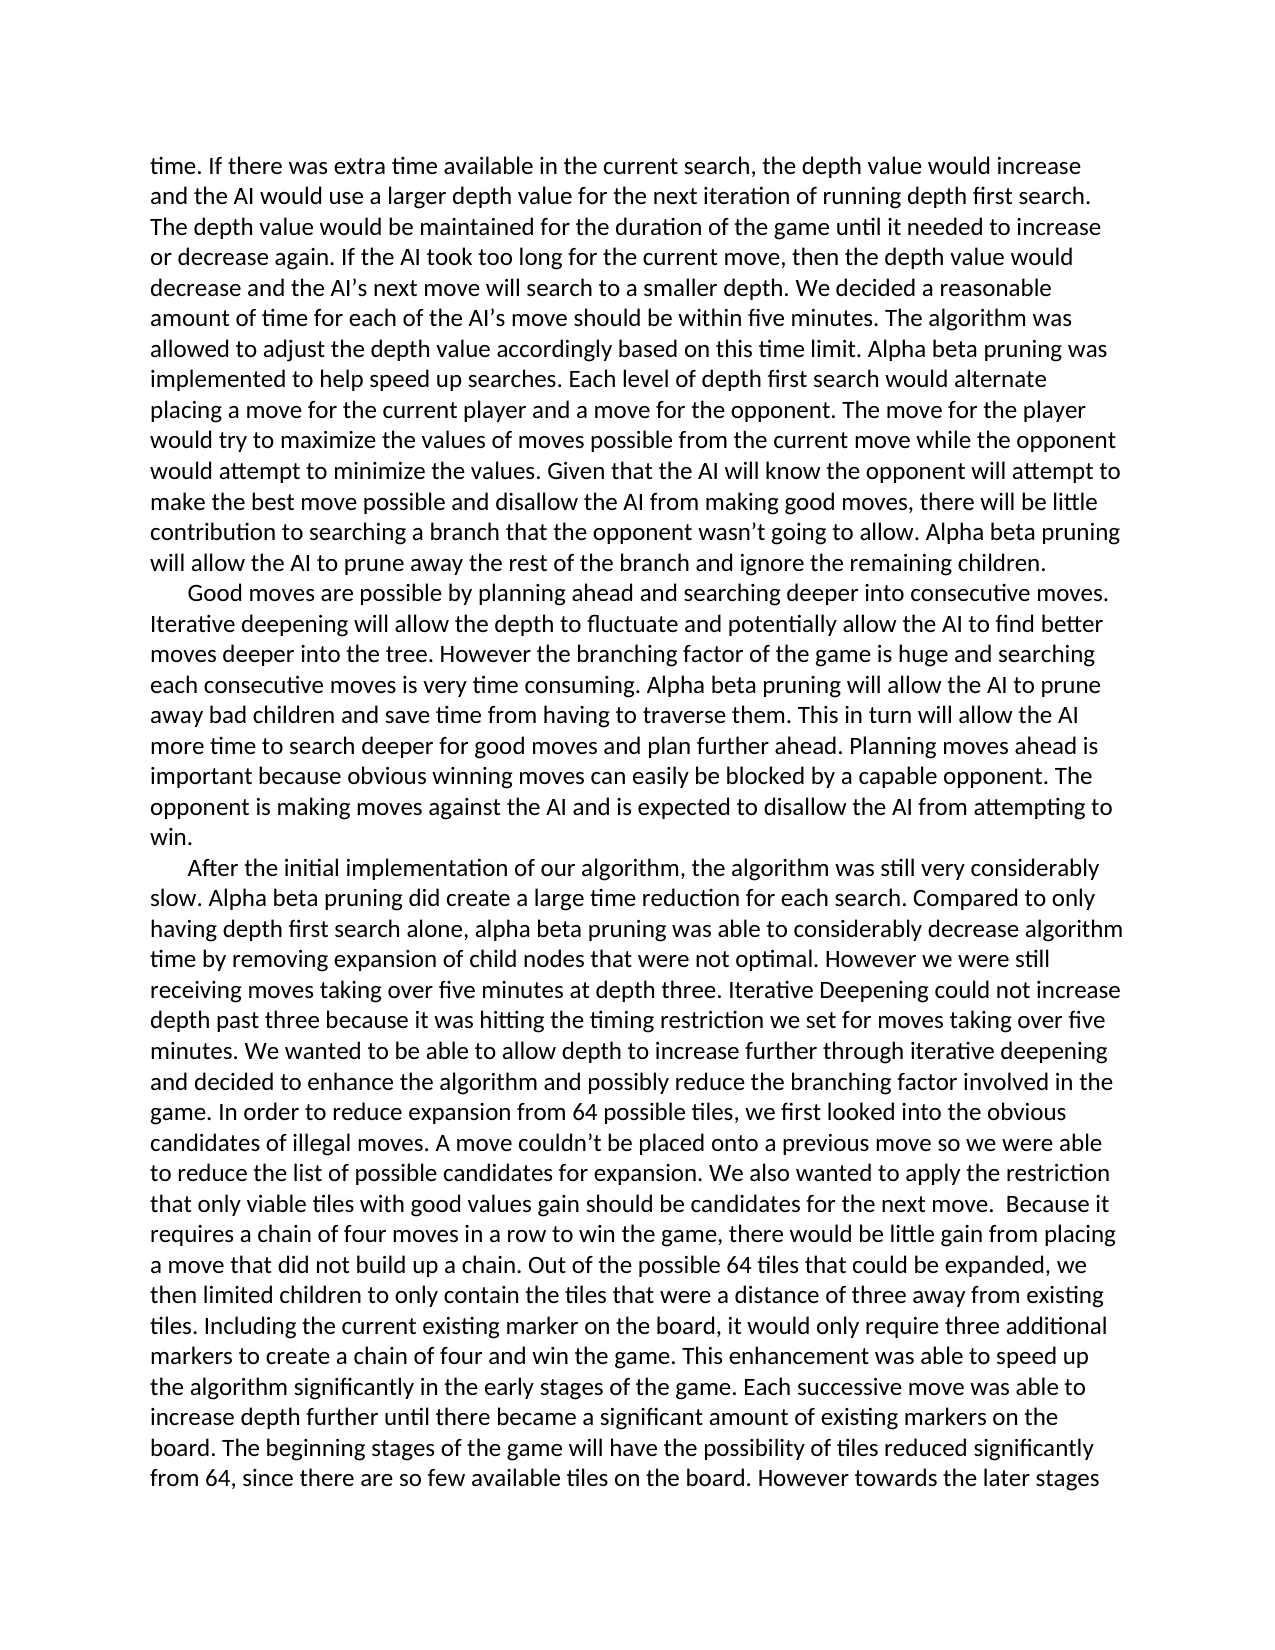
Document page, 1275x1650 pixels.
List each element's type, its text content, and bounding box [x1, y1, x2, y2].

text Good moves are possible by planning ahead and searching deeper into consecutive moves. Iterative deepening will allow the depth to fluctuate and potentially allow the AI to find better moves deeper into the tree. However the branching factor of the game is huge and searching each consecutive moves is very time consuming. Alpha beta pruning will allow the AI to prune away bad children and save time from having to traverse them. This in turn will allow the AI more time to search deeper for good moves and plan further ahead. Planning moves ahead is important because obvious winning moves can easily be blocked by a capable opponent. The opponent is making moves against the AI and is expected to disallow the AI from attempting to win. [150, 577, 1125, 852]
